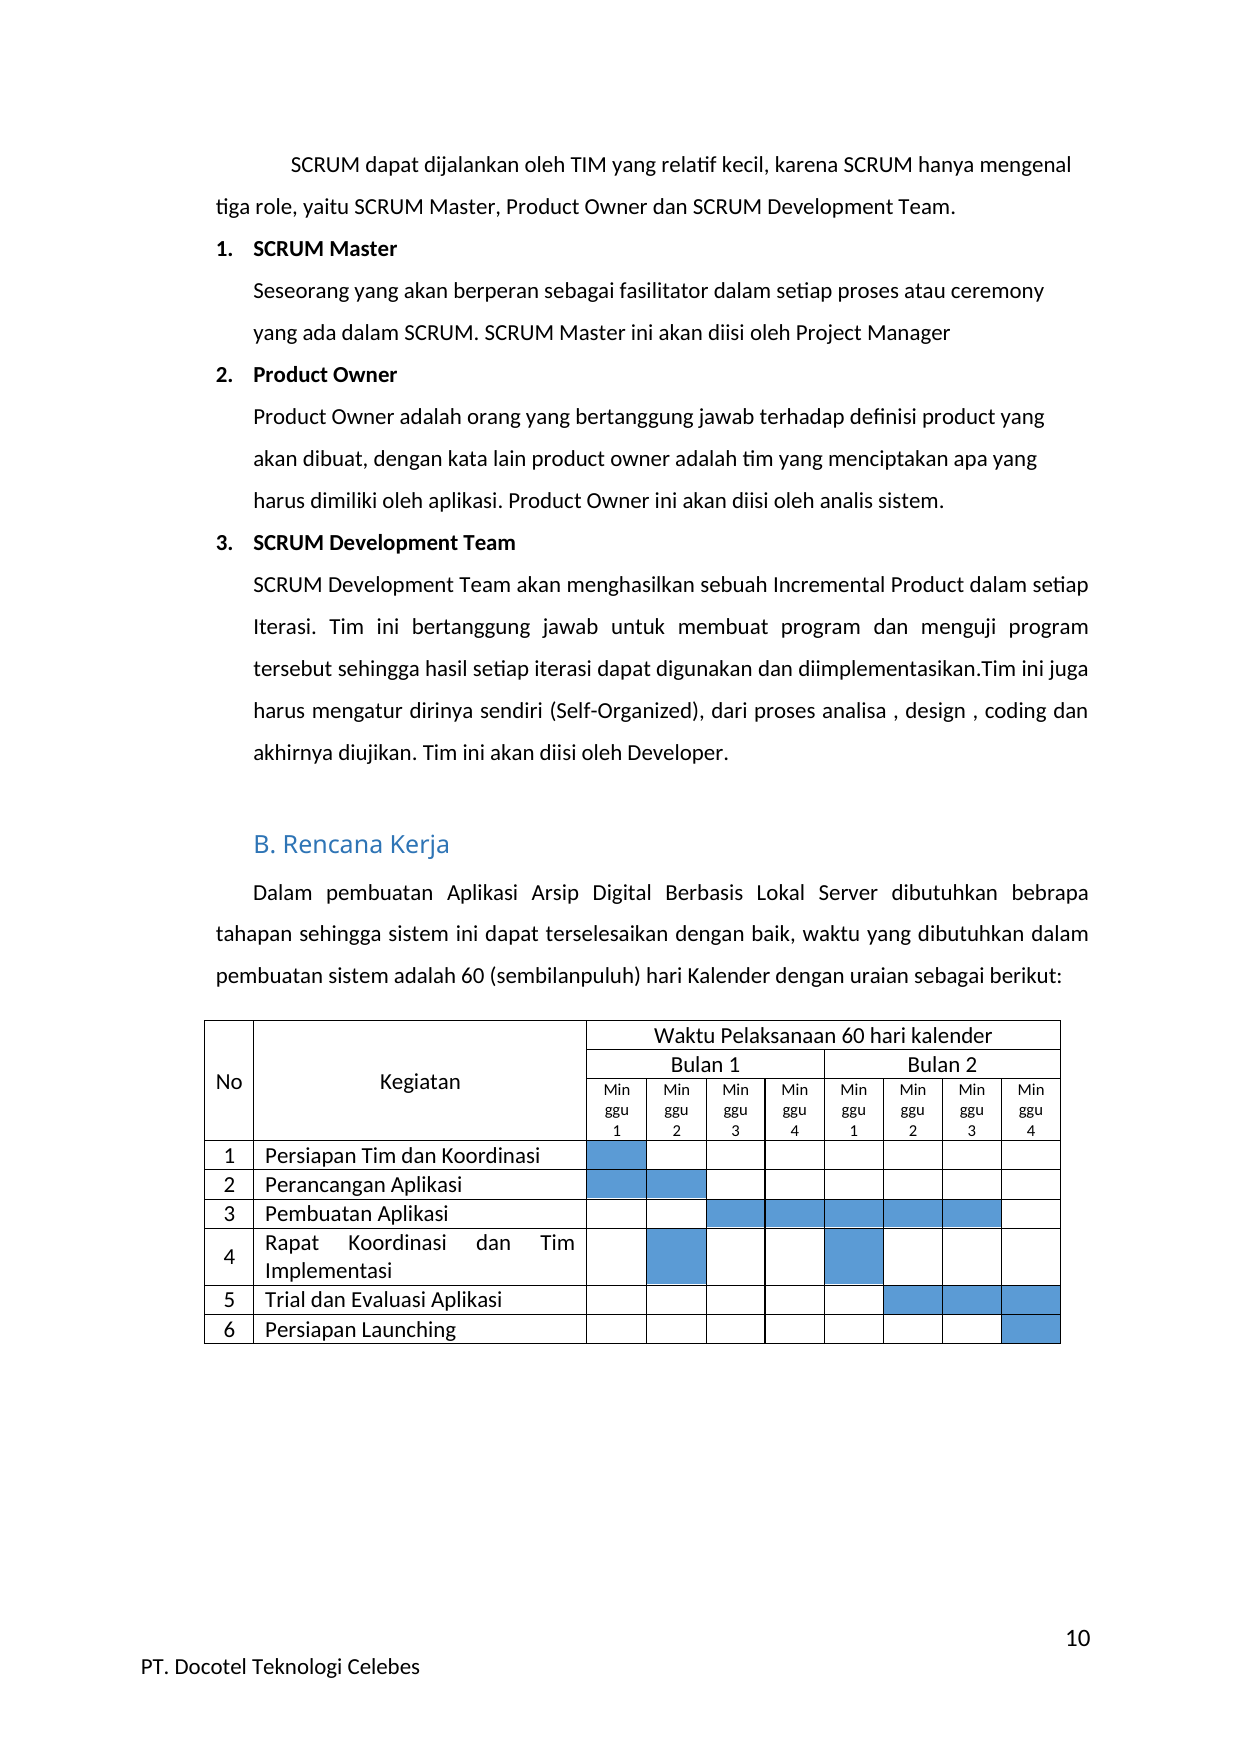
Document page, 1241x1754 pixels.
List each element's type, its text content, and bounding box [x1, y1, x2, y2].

list SCRUM Development Team [216, 528, 1090, 556]
table_cell Min ggu 3 [943, 1079, 1001, 1140]
table_cell [825, 1200, 883, 1227]
subtitle B. Rencana Kerja [253, 827, 1090, 861]
table_cell [707, 1200, 764, 1227]
table_cell [587, 1141, 646, 1169]
table_cell [1002, 1286, 1060, 1314]
list Dalam pembuatan Aplikasi Arsip Digital Berbasis Lokal Server dibutuhkan bebrapa tahapan sehingga sistem ini dapat terselesaikan dengan baik, waktu yang dibutuhkan dalam pembuatan sistem adalah 60 (sembilanpuluh) hari Kalender dengan uraian sebagai berikut: [216, 878, 1090, 989]
table_cell [1002, 1141, 1060, 1169]
table_cell [1002, 1229, 1060, 1284]
table_cell [647, 1170, 706, 1198]
table_cell Min ggu 1 [825, 1079, 883, 1140]
text SCRUM dapat dijalankan oleh TIM yang relatif kecil, karena SCRUM hanya mengenal tiga role, yaitu SCRUM Master, Product Owner dan SCRUM Development Team. [216, 150, 1090, 220]
table_cell 1 [205, 1141, 253, 1169]
table_cell [647, 1200, 706, 1227]
table_cell [587, 1286, 646, 1314]
table_cell [825, 1229, 883, 1284]
table_cell Min ggu 1 [587, 1079, 646, 1140]
table_cell Min ggu 3 [707, 1079, 764, 1140]
table_cell [647, 1315, 706, 1343]
table_cell [825, 1170, 883, 1198]
table_cell [647, 1229, 706, 1284]
table_cell [587, 1229, 646, 1284]
list Product Owner [216, 360, 1090, 388]
table_cell [707, 1141, 764, 1169]
table_cell [1002, 1315, 1060, 1343]
table_header No [205, 1021, 253, 1140]
table_cell [587, 1200, 646, 1227]
table_cell [884, 1200, 942, 1227]
table_cell [1002, 1170, 1060, 1198]
table_cell [884, 1170, 942, 1198]
table_cell [707, 1315, 764, 1343]
table_cell [766, 1141, 824, 1169]
table_cell Min ggu 4 [766, 1079, 824, 1140]
table_cell [766, 1315, 824, 1343]
table_cell Pembuatan Aplikasi [254, 1200, 586, 1227]
table_cell 4 [205, 1229, 253, 1284]
table_cell Bulan 1 [587, 1050, 824, 1078]
table_cell Bulan 2 [825, 1050, 1060, 1078]
table_cell Persiapan Launching [254, 1315, 586, 1343]
table_cell Persiapan Tim dan Koordinasi [254, 1141, 586, 1169]
table_cell [825, 1141, 883, 1169]
table_cell [943, 1200, 1001, 1227]
table_cell Min ggu 2 [647, 1079, 706, 1140]
table_cell Min ggu 4 [1002, 1079, 1060, 1140]
table_cell [647, 1286, 706, 1314]
table_cell [766, 1286, 824, 1314]
table_cell [943, 1229, 1001, 1284]
table_cell [707, 1229, 764, 1284]
table_cell [707, 1170, 764, 1198]
table_cell 3 [205, 1200, 253, 1227]
table_cell [943, 1141, 1001, 1169]
table_cell Trial dan Evaluasi Aplikasi [254, 1286, 586, 1314]
table_cell [884, 1315, 942, 1343]
table_cell 6 [205, 1315, 253, 1343]
table_header Waktu Pelaksanaan 60 hari kalender [587, 1021, 1060, 1049]
table_header Kegiatan [254, 1021, 586, 1140]
table_cell 5 [205, 1286, 253, 1314]
table_cell Min ggu 2 [884, 1079, 942, 1140]
table_cell [766, 1170, 824, 1198]
list Seseorang yang akan berperan sebagai fasilitator dalam setiap proses atau ceremony yang ada dalam SCRUM. SCRUM Master ini akan diisi oleh Project Manager [253, 276, 1090, 346]
table_cell [707, 1286, 764, 1314]
table_cell [884, 1229, 942, 1284]
list SCRUM Master [216, 234, 1090, 262]
table_cell [943, 1315, 1001, 1343]
table_cell [943, 1170, 1001, 1198]
table_cell [884, 1141, 942, 1169]
table_cell Rapat Koordinasi dan Tim Implementasi [254, 1229, 586, 1284]
table_cell [766, 1200, 824, 1227]
table_cell [587, 1170, 646, 1198]
table_cell [825, 1286, 883, 1314]
table_cell 2 [205, 1170, 253, 1198]
table_cell [825, 1315, 883, 1343]
table_cell Perancangan Aplikasi [254, 1170, 586, 1198]
table_cell [884, 1286, 942, 1314]
list Product Owner adalah orang yang bertanggung jawab terhadap definisi product yang akan dibuat, dengan kata lain product owner adalah tim yang menciptakan apa yang harus dimiliki oleh aplikasi. Product Owner ini akan diisi oleh analis sistem. [253, 402, 1090, 514]
table_cell [766, 1229, 824, 1284]
table_cell [1002, 1200, 1060, 1227]
table_cell [943, 1286, 1001, 1314]
table_cell [647, 1141, 706, 1169]
table_cell [587, 1315, 646, 1343]
list SCRUM Development Team akan menghasilkan sebuah Incremental Product dalam setiap Iterasi. Tim ini bertanggung jawab untuk membuat program dan menguji program tersebut sehingga hasil setiap iterasi dapat digunakan dan diimplementasikan.Tim ini juga harus mengatur dirinya sendiri (Self-Organized), dari proses analisa , design , coding dan akhirnya diujikan. Tim ini akan diisi oleh Developer. [253, 570, 1090, 766]
